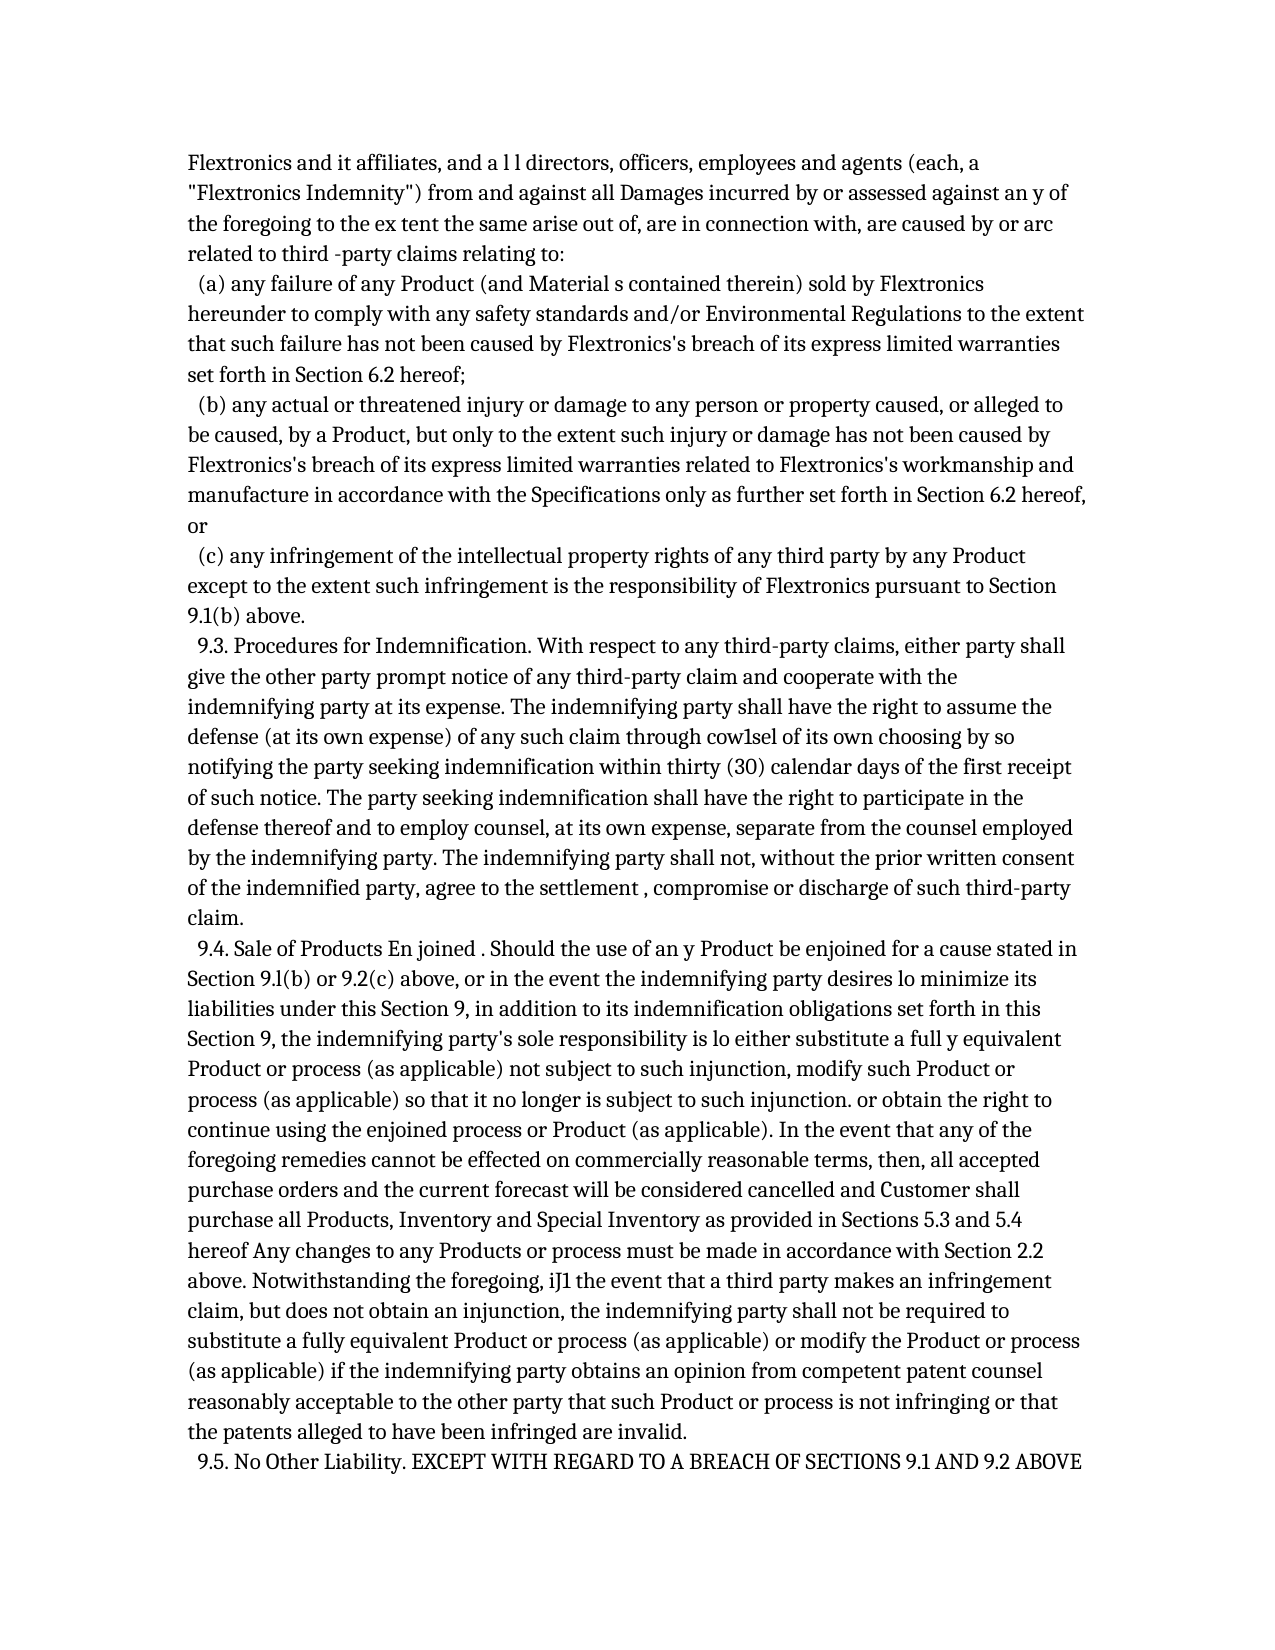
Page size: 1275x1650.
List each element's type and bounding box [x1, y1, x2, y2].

text [187, 150, 1087, 1475]
